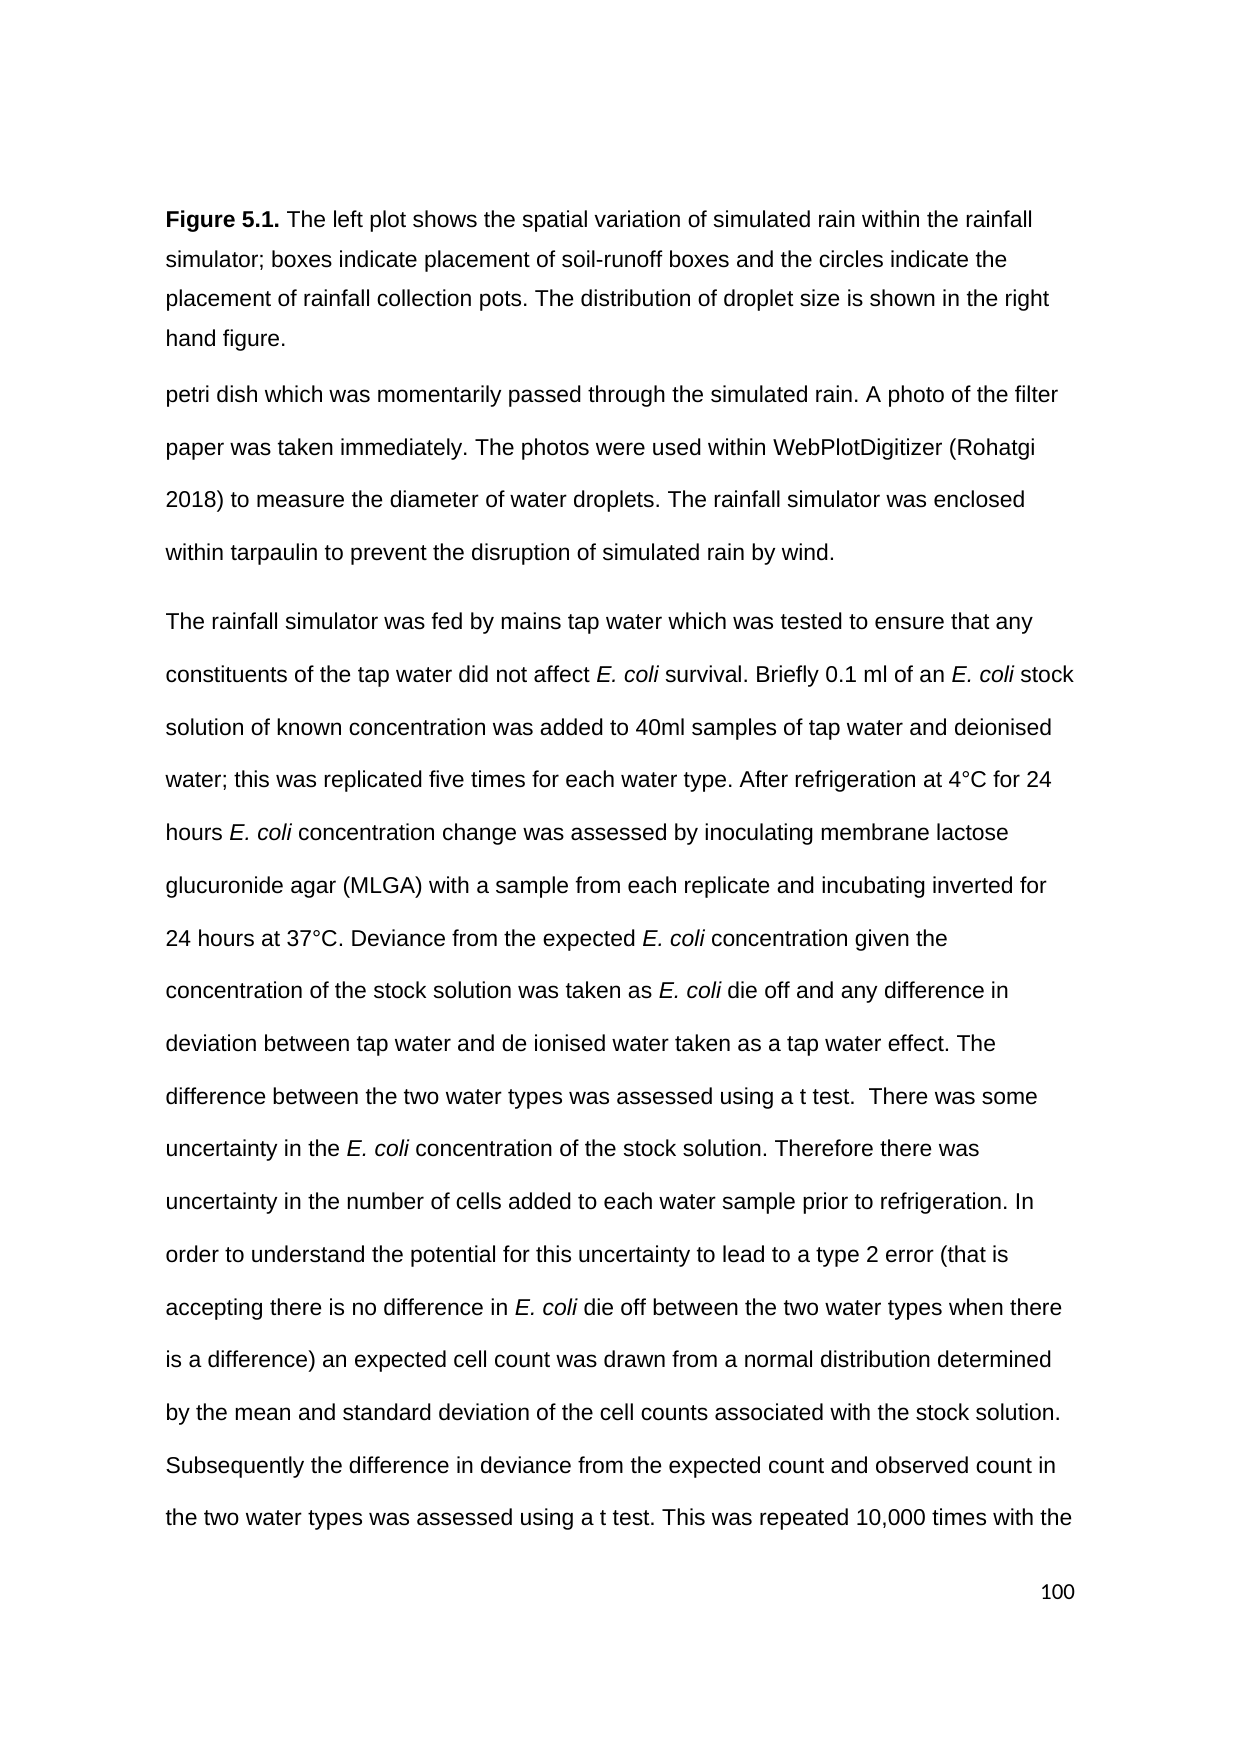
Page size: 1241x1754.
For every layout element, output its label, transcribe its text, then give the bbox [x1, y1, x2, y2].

text Figure 5.1. The left plot shows the spatial variation of simulated rain within the rainfall simulator; boxes indicate placement of soil-runoff boxes and the circles indicate the placement of rainfall collection pots. The distribution of droplet size is shown in the right hand figure. [165, 206, 1075, 351]
text petri dish which was momentarily passed through the simulated rain. A photo of the filter paper was taken immediately. The photos were used within WebPlotDigitizer (Rohatgi 2018) to measure the diameter of water droplets. The rainfall simulator was enclosed within tarpaulin to prevent the disruption of simulated rain by wind. [165, 381, 1075, 565]
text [165, 608, 1075, 1531]
